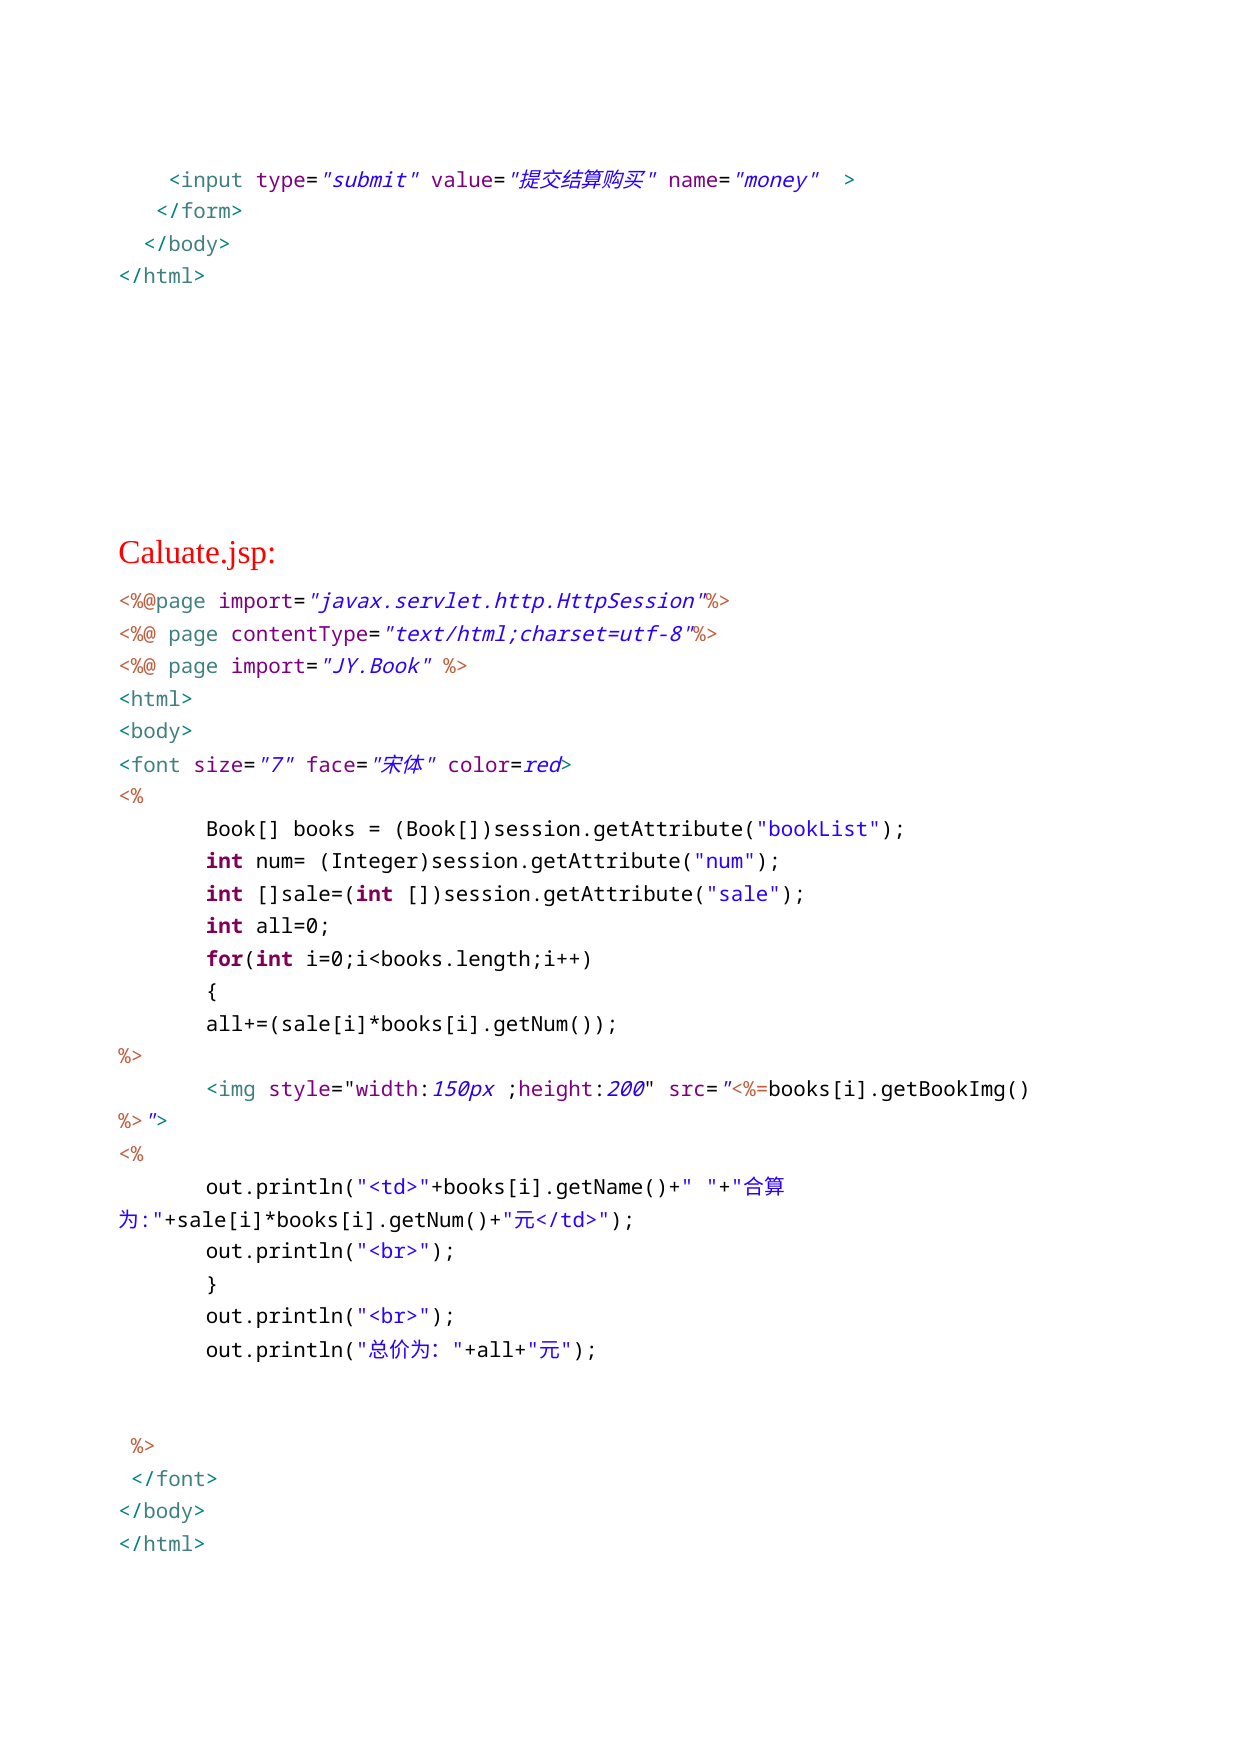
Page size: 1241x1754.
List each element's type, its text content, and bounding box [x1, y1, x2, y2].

text Caluate.jsp: [118, 519, 1093, 584]
text %> [118, 1039, 1093, 1072]
text <html> [118, 682, 1093, 714]
text all+=(sale[i]*books[i].getNum()); [118, 1007, 1093, 1039]
text <% [118, 779, 1093, 812]
text int []sale=(int [])session.getAttribute("sale"); [118, 877, 1093, 909]
text </body> [118, 227, 1093, 259]
text <img style="width:150px ;height:200" src="<%=books[i].getBookImg() %>"> [118, 1072, 1093, 1137]
text </html> [118, 259, 1093, 292]
text out.println("<br>"); [118, 1299, 1093, 1332]
text </font> [118, 1462, 1093, 1494]
text for(int i=0;i<books.length;i++) [118, 942, 1093, 974]
text <%@ page contentType="text/html;charset=utf-8"%> [118, 617, 1093, 649]
text int all=0; [118, 909, 1093, 942]
text </form> [118, 194, 1093, 227]
text <% [118, 1137, 1093, 1169]
text } [118, 1267, 1093, 1299]
text </html> [118, 1527, 1093, 1559]
text %> [118, 1429, 1093, 1462]
text Book[] books = (Book[])session.getAttribute("bookList"); [118, 812, 1093, 844]
text out.println("<br>"); [118, 1234, 1093, 1267]
text out.println("<td>"+books[i].getName()+" "+"合算为:"+sale[i]*books[i].getNum()+"元</td>"); [118, 1169, 1093, 1234]
text <font size="7" face="宋体" color=red> [118, 747, 1093, 779]
text { [118, 974, 1093, 1007]
text </body> [118, 1494, 1093, 1527]
text <%@ page import="JY.Book" %> [118, 649, 1093, 682]
text <input type="submit" value="提交结算购买" name="money" > [118, 162, 1093, 194]
text out.println("总价为："+all+"元"); [118, 1332, 1093, 1364]
text <body> [118, 714, 1093, 747]
text <%@page import="javax.servlet.http.HttpSession"%> [118, 584, 1093, 617]
text int num= (Integer)session.getAttribute("num"); [118, 844, 1093, 877]
